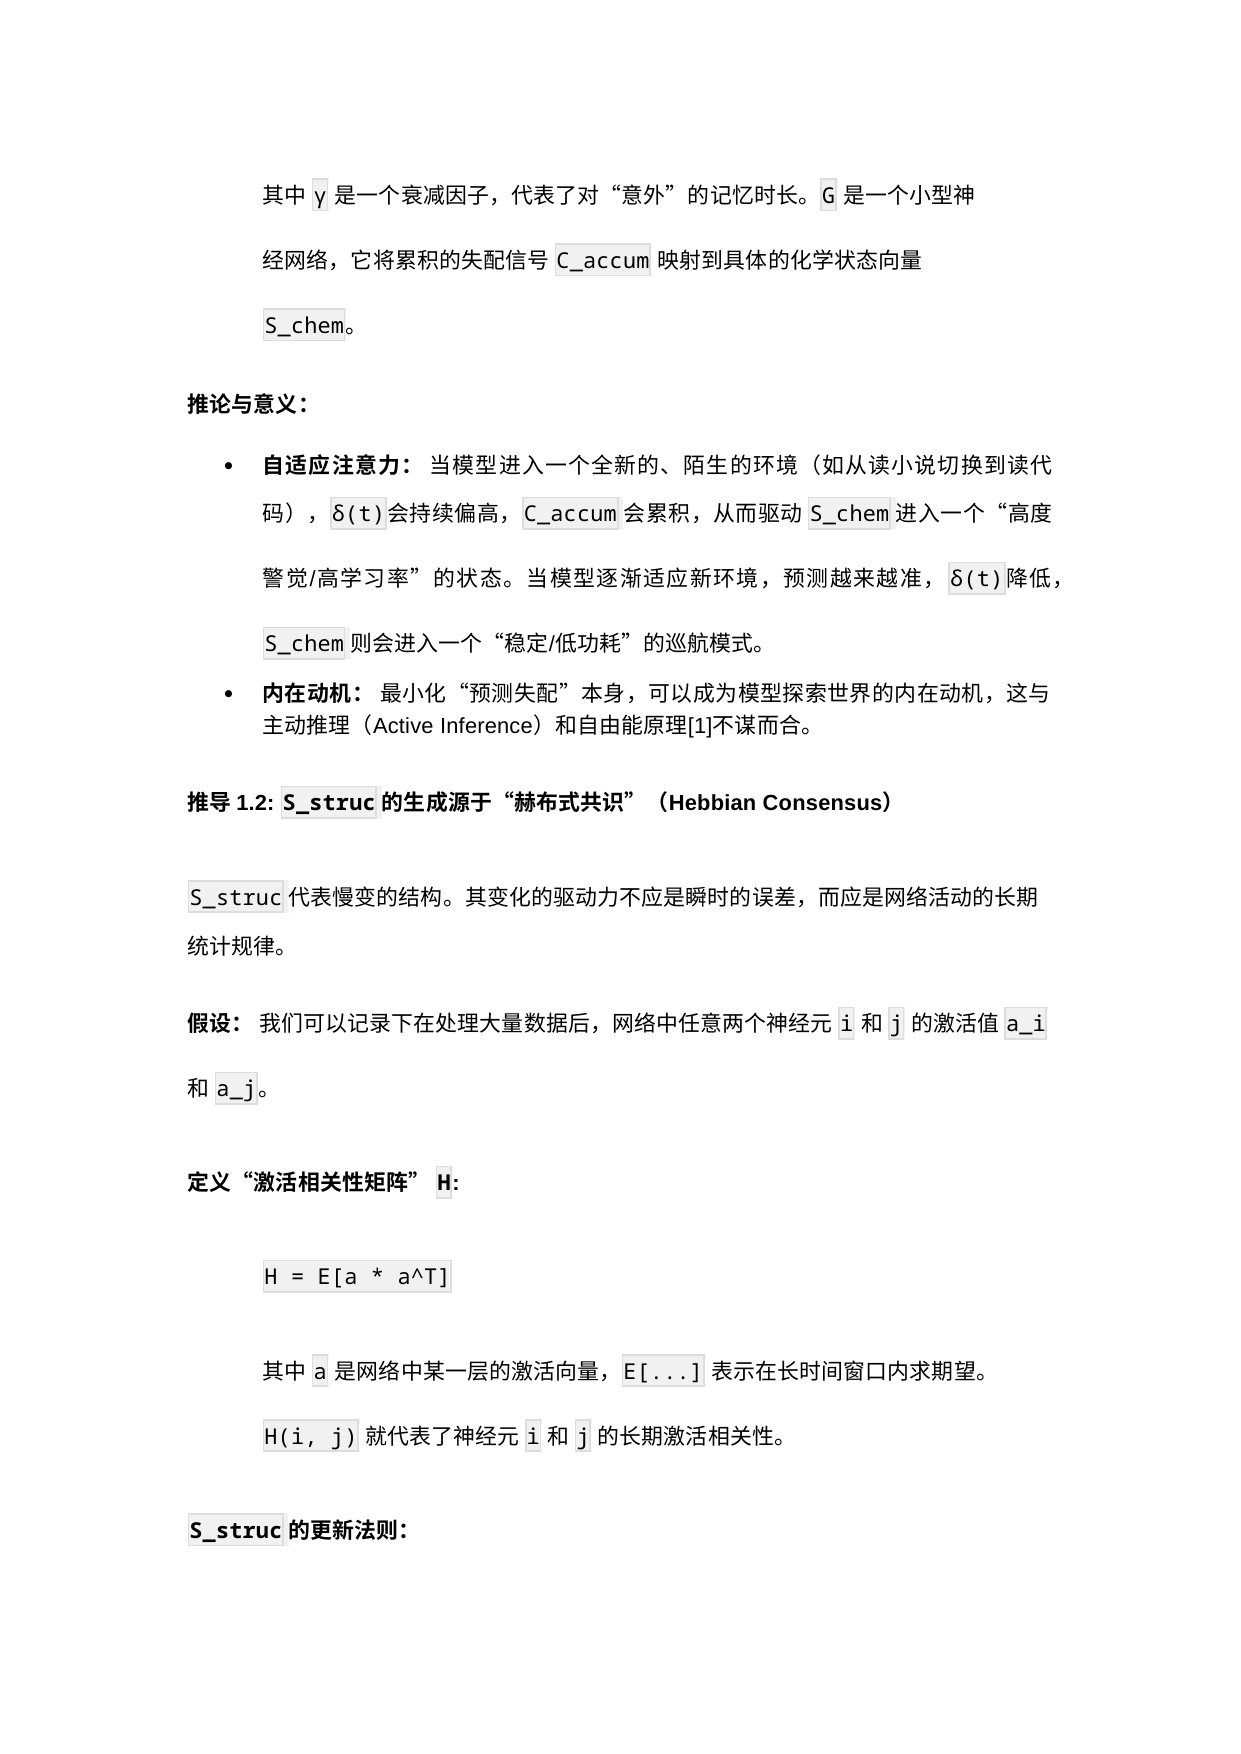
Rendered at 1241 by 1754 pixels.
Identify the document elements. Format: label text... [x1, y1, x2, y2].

text 其中 a 是网络中某一层的激活向量，E[...] 表示在长时间窗口内求期望。H(i, j) 就代表了神经元 i 和 j 的长期激活相关性。 [262, 1338, 978, 1468]
text 推论与意义： [187, 386, 1053, 419]
text 定义“激活相关性矩阵” H: [187, 1149, 1053, 1214]
text 假设： 我们可以记录下在处理大量数据后，网络中任意两个神经元 i 和 j 的激活值 a_i 和 a_j。 [187, 990, 1053, 1120]
subtitle 推导1.2: S_struc的生成源于“赫布式共识”（Hebbian Consensus） [187, 769, 1053, 834]
text S_struc的更新法则： [187, 1497, 1053, 1562]
text H = E[a * a^T] [262, 1244, 978, 1309]
text 其中 γ 是一个衰减因子，代表了对“意外”的记忆时长。G 是一个小型神经网络，它将累积的失配信号 C_accum 映射到具体的化学状态向量 S_chem。 [262, 162, 978, 357]
text S_struc代表慢变的结构。其变化的驱动力不应是瞬时的误差，而应是网络活动的长期统计规律。 [187, 864, 1053, 961]
list 自适应注意力： 当模型进入一个全新的、陌生的环境（如从读小说切换到读代码），δ(t)会持续偏高，C_accum会累积，从而驱动S_chem进入一个“高度警觉/高学习率”的状态。当模型逐渐适应新环境，预测越来越准，δ(t)降低，S_chem则会进入一个“稳定/低功耗”的巡航模式。 [225, 448, 1053, 675]
list 内在动机： 最小化“预测失配”本身，可以成为模型探索世界的内在动机，这与主动推理（Active Inference）和自由能原理[1]不谋而合。 [225, 675, 1053, 740]
